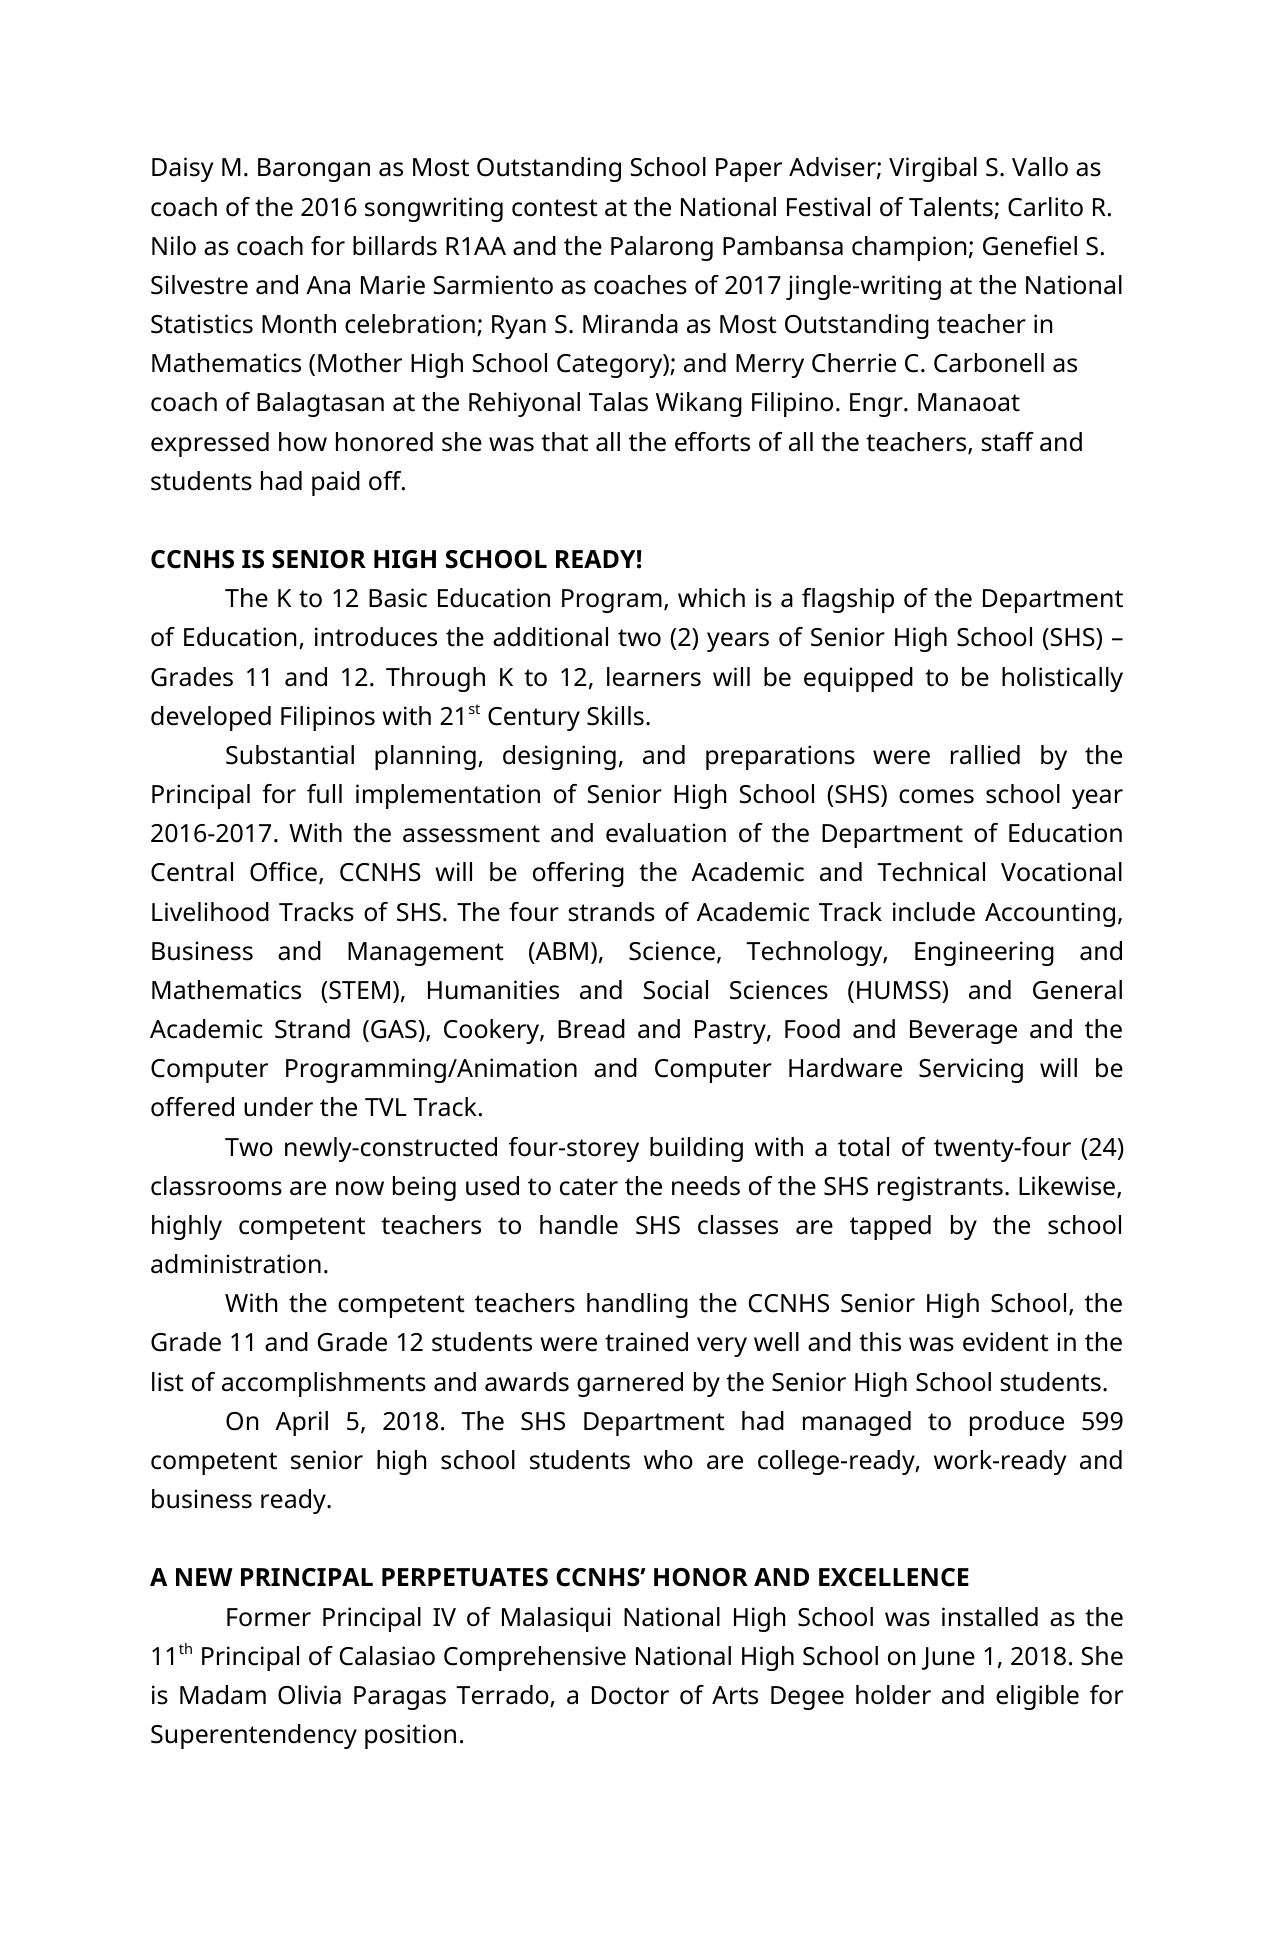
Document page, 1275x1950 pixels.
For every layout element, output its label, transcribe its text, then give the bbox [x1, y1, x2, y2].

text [150, 150, 1125, 497]
text Former Principal IV of Malasiqui National High School was installed as the 11th Principal of Calasiao Comprehensive National High School on June 1, 2018. She is Madam Olivia Paragas Terrado, a Doctor of Arts Degee holder and eligible for Superentendency position. [150, 1599, 1125, 1751]
text A NEW PRINCIPAL PERPETUATES CCNHS’ HONOR AND EXCELLENCE [150, 1560, 1125, 1594]
text On April 5, 2018. The SHS Department had managed to produce 599 competent senior high school students who are college-ready, work-ready and business ready. [150, 1403, 1125, 1516]
text Substantial planning, designing, and preparations were rallied by the Principal for full implementation of Senior High School (SHS) comes school year 2016-2017. With the assessment and evaluation of the Department of Education Central Office, CCNHS will be offering the Academic and Technical Vocational Livelihood Tracks of SHS. The four strands of Academic Track include Accounting, Business and Management (ABM), Science, Technology, Engineering and Mathematics (STEM), Humanities and Social Sciences (HUMSS) and General Academic Strand (GAS), Cookery, Bread and Pastry, Food and Beverage and the Computer Programming/Animation and Computer Hardware Servicing will be offered under the TVL Track. [150, 737, 1125, 1124]
text Two newly-constructed four-storey building with a total of twenty-four (24) classrooms are now being used to cater the needs of the SHS registrants. Likewise, highly competent teachers to handle SHS classes are tapped by the school administration. [150, 1129, 1125, 1281]
text CCNHS IS SENIOR HIGH SCHOOL READY! [150, 542, 1125, 576]
text With the competent teachers handling the CCNHS Senior High School, the Grade 11 and Grade 12 students were trained very well and this was evident in the list of accomplishments and awards garnered by the Senior High School students. [150, 1286, 1125, 1398]
text The K to 12 Basic Education Program, which is a flagship of the Department of Education, introduces the additional two (2) years of Senior High School (SHS) – Grades 11 and 12. Through K to 12, learners will be equipped to be holistically developed Filipinos with 21st Century Skills. [150, 581, 1125, 732]
